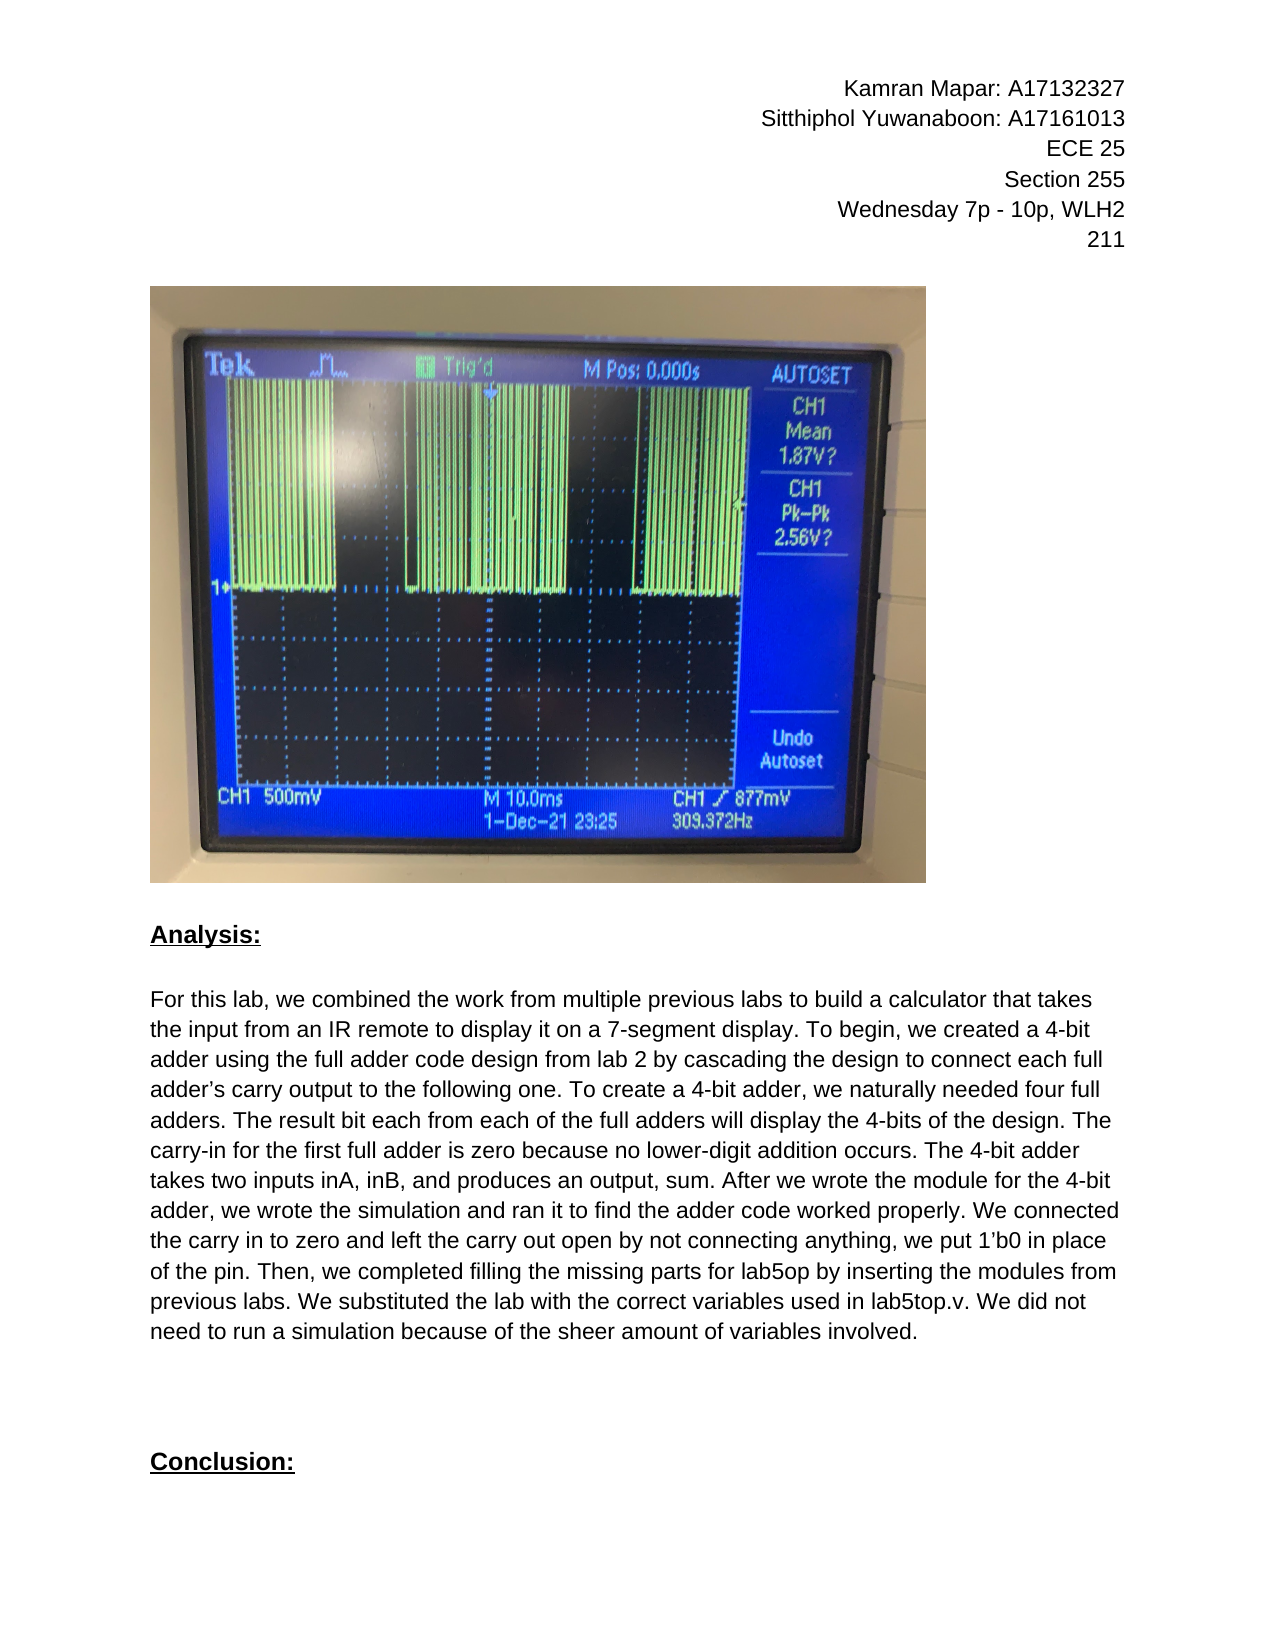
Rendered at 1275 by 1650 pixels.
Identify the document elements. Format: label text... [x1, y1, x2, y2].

text Conclusion: [150, 1447, 1125, 1476]
text Analysis: [150, 920, 1125, 948]
text For this lab, we combined the work from multiple previous labs to build a calculator that takes the input from an IR remote to display it on a 7-segment display. To begin, we created a 4-bit adder using the full adder code design from lab 2 by cascading the design to connect each full adder’s carry output to the following one. To create a 4-bit adder, we naturally needed four full adders. The result bit each from each of the full adders will display the 4-bits of the design. The carry-in for the first full adder is zero because no lower-digit addition occurs. The 4-bit adder takes two inputs inA, inB, and produces an output, sum. After we wrote the module for the 4-bit adder, we wrote the simulation and ran it to find the adder code worked properly. We connected the carry in to zero and left the carry out open by not connecting anything, we put 1’b0 in place of the pin. Then, we completed filling the missing parts for lab5op by inserting the modules from previous labs. We substituted the lab with the correct variables used in lab5top.v. We did not need to run a simulation because of the sheer amount of variables involved. [150, 986, 1125, 1344]
picture [150, 286, 926, 883]
